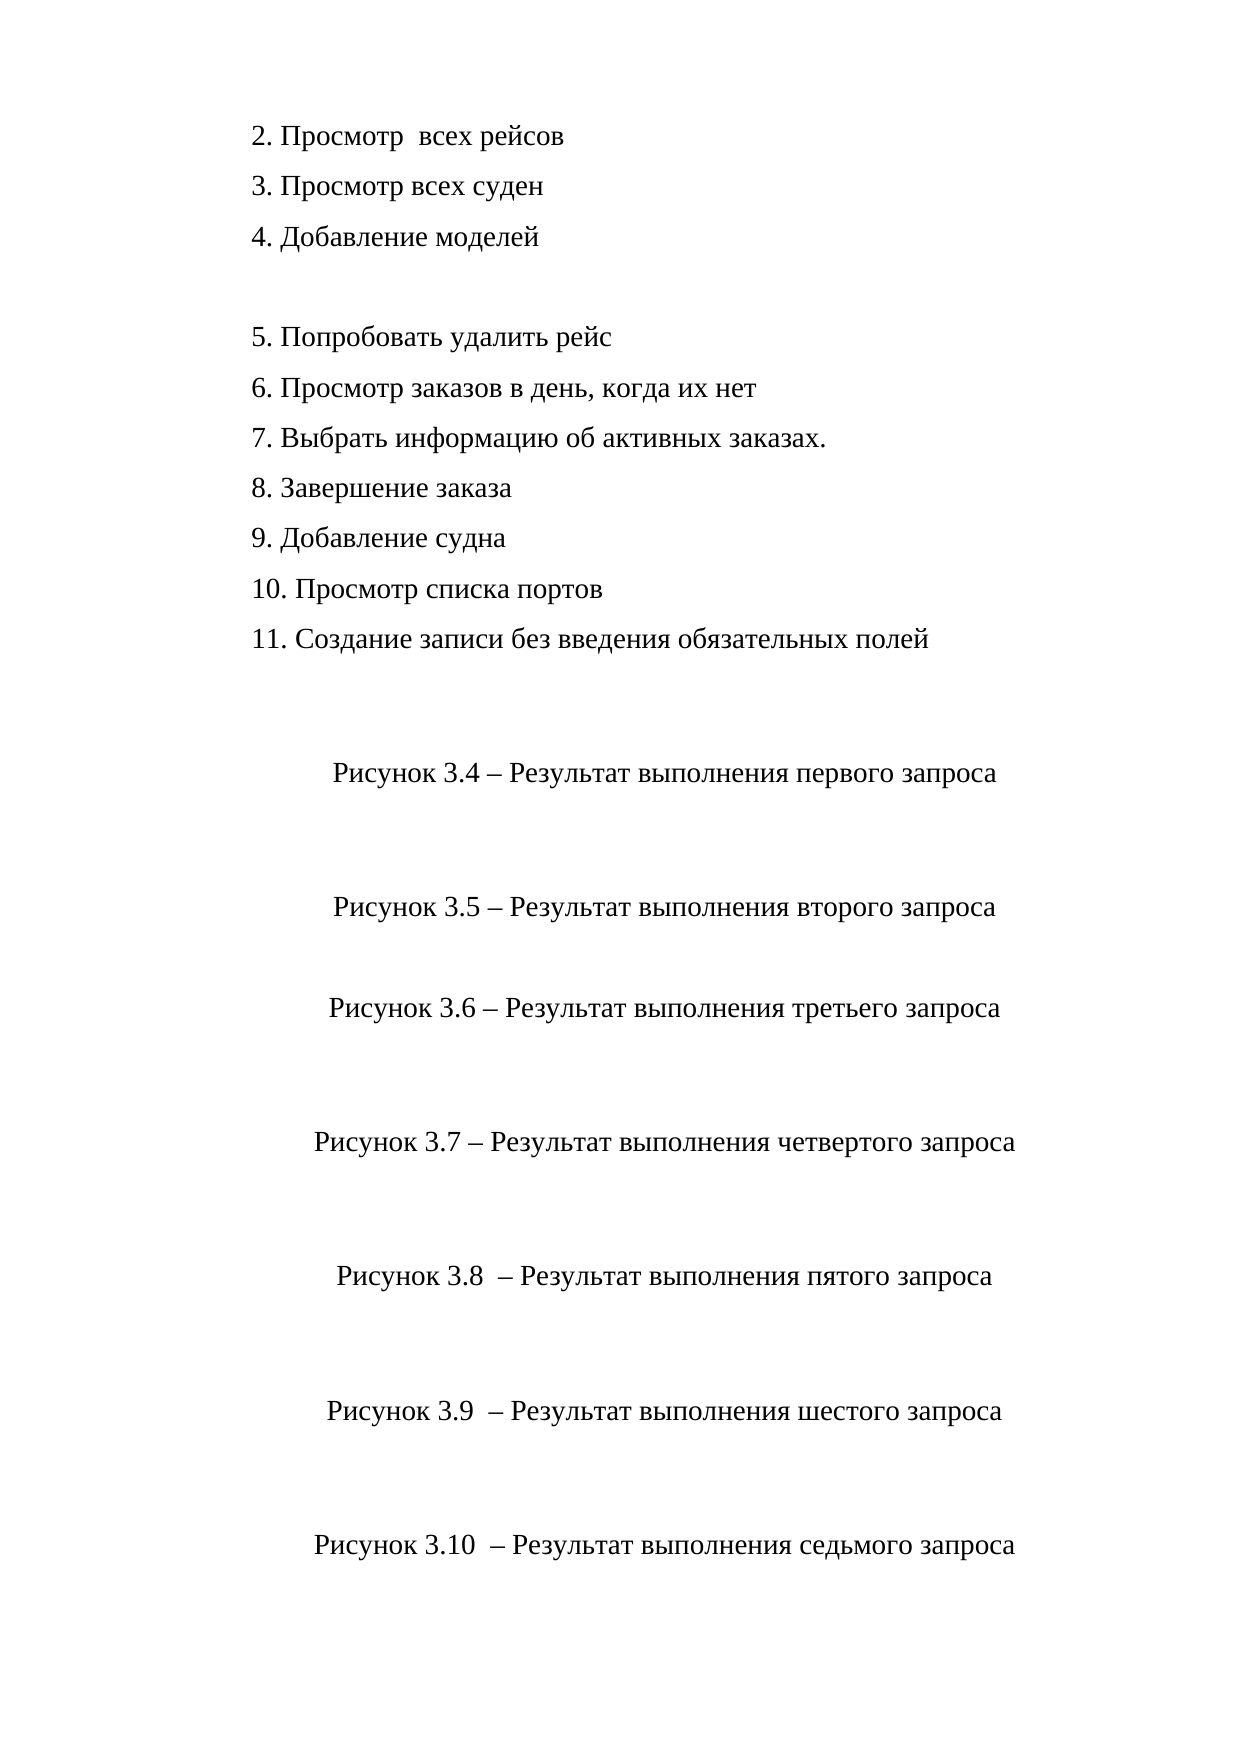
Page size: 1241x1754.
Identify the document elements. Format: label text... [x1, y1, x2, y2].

text Рисунок 3.6 – Результат выполнения третьего запроса [177, 990, 1152, 1024]
text 8. Завершение заказа [177, 470, 1152, 504]
text Рисунок 3.4 – Результат выполнения первого запроса [177, 755, 1152, 789]
text 5. Попробовать удалить рейс [177, 319, 1152, 353]
text 10. Просмотр списка портов [177, 571, 1152, 604]
text 6. Просмотр заказов в день, когда их нет [177, 370, 1152, 403]
text 7. Выбрать информацию об активных заказах. [177, 420, 1152, 453]
text 3. Просмотр всех суден [177, 168, 1152, 202]
text 4. Добавление моделей [177, 219, 1152, 252]
text Рисунок 3.5 – Результат выполнения второго запроса [177, 889, 1152, 923]
text 11. Создание записи без введения обязательных полей [177, 621, 1152, 655]
text Рисунок 3.8 – Результат выполнения пятого запроса [177, 1258, 1152, 1292]
text Рисунок 3.7 – Результат выполнения четвертого запроса [177, 1124, 1152, 1158]
text Рисунок 3.10 – Результат выполнения седьмого запроса [177, 1527, 1152, 1560]
text 2. Просмотр всех рейсов [177, 118, 1152, 152]
text 9. Добавление судна [177, 521, 1152, 554]
text Рисунок 3.9 – Результат выполнения шестого запроса [177, 1393, 1152, 1426]
